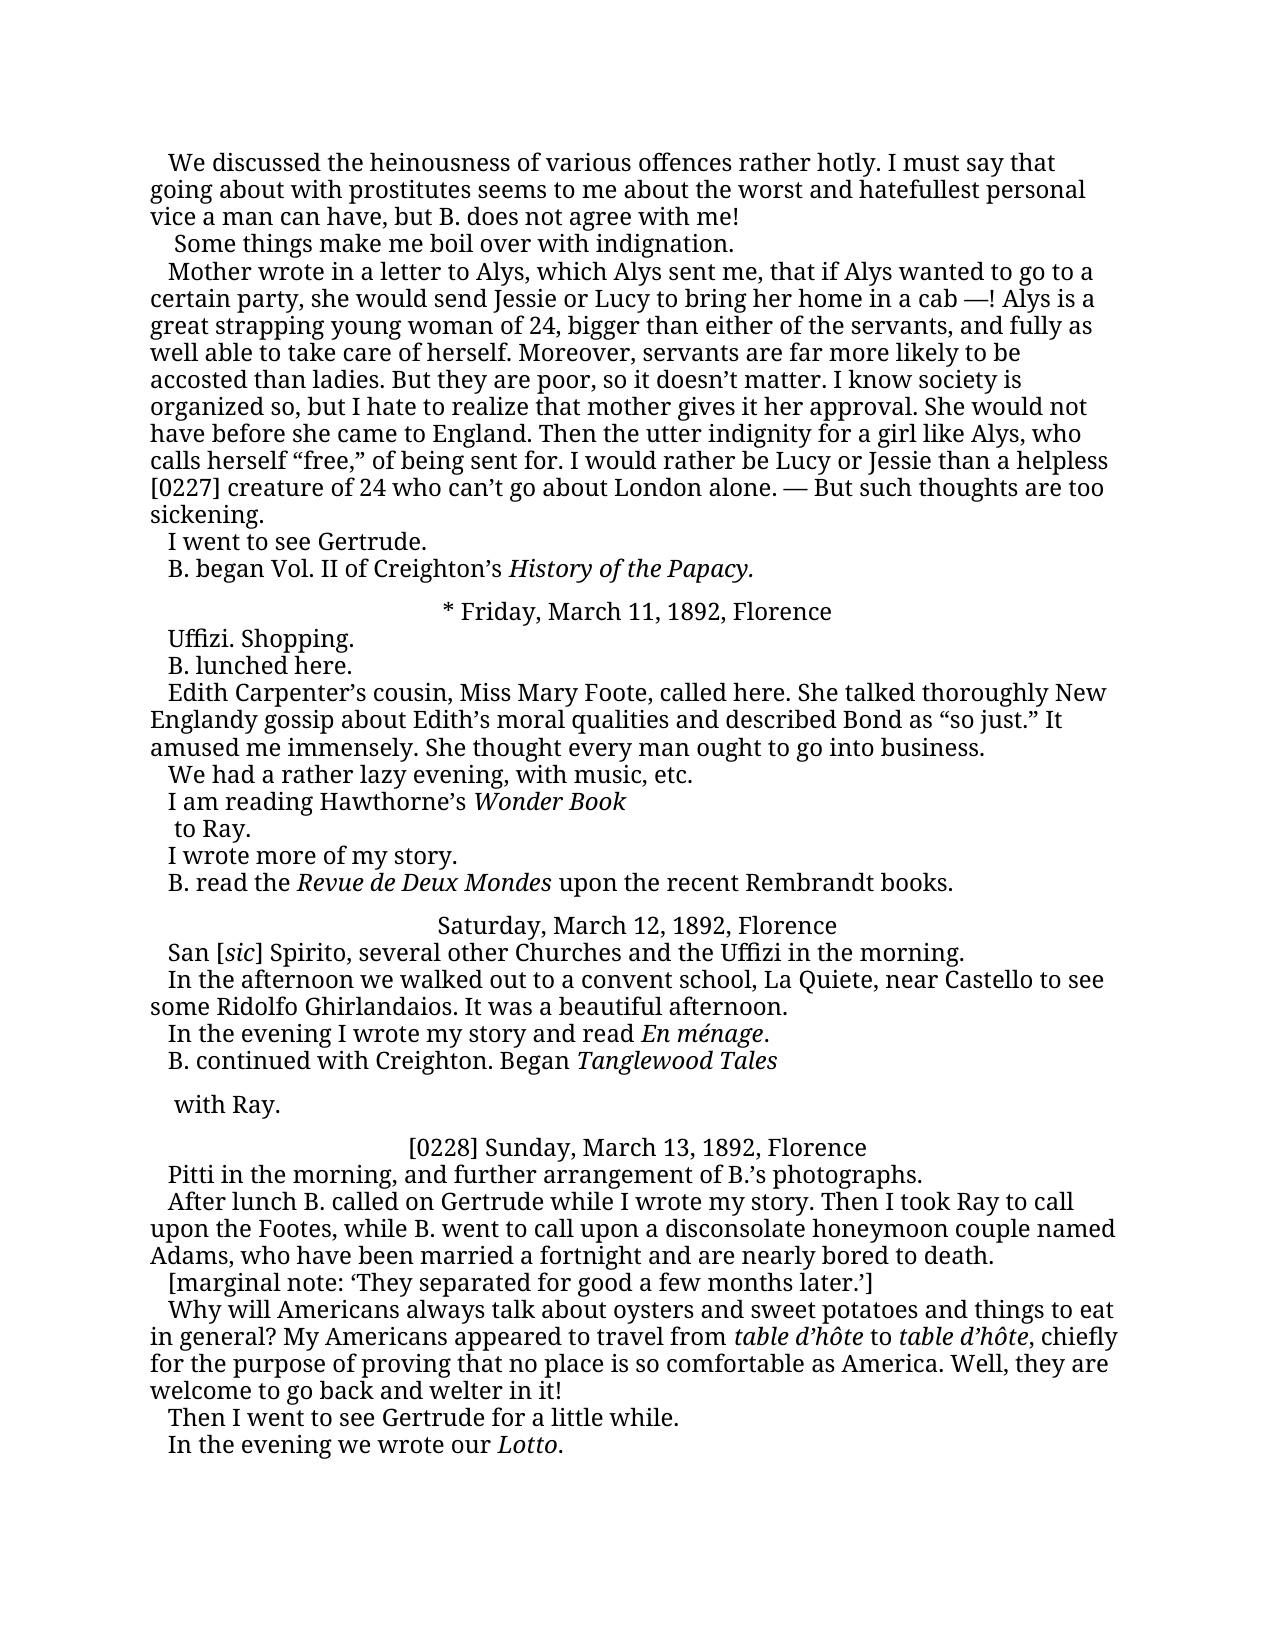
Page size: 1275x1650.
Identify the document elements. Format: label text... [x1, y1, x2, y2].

text B. began Vol. II of Creighton’s History of the Papacy. [150, 556, 1125, 583]
text * Friday, March 11, 1892, Florence [150, 600, 1125, 626]
text In the afternoon we walked out to a convent school, La Quiete, near Castello to see some Ridolfo Ghirlandaios. It was a beautiful afternoon. [150, 967, 1125, 1021]
text B. read the Revue de Deux Mondes upon the recent Rembrandt books. [150, 870, 1125, 897]
text to Ray. [150, 816, 1125, 843]
text We discussed the heinousness of various offences rather hotly. I must say that going about with prostitutes seems to me about the worst and hatefullest personal vice a man can have, but B. does not agree with me! [150, 150, 1125, 231]
text I wrote more of my story. [150, 843, 1125, 870]
text Saturday, March 12, 1892, Florence [150, 913, 1125, 939]
text Pitti in the morning, and further arrangement of B.’s photographs. [150, 1161, 1125, 1188]
text Uffizi. Shopping. [150, 626, 1125, 653]
text with Ray. [150, 1092, 1125, 1119]
text Why will Americans always talk about oysters and sweet potatoes and things to eat in general? My Americans appeared to travel from table d’hôte to table d’hôte, chiefly for the purpose of proving that no place is so comfortable as America. Well, they are welcome to go back and welter in it! [150, 1297, 1125, 1405]
text After lunch B. called on Gertrude while I wrote my story. Then I took Ray to call upon the Footes, while B. went to call upon a disconsolate honeymoon couple named Adams, who have been married a fortnight and are nearly bored to death. [150, 1188, 1125, 1270]
text We had a rather lazy evening, with music, etc. [150, 761, 1125, 788]
text [0228] Sunday, March 13, 1892, Florence [150, 1135, 1125, 1161]
text Some things make me boil over with indignation. [150, 231, 1125, 258]
text San [sic] Spirito, several other Churches and the Uffizi in the morning. [150, 939, 1125, 967]
text B. lunched here. [150, 653, 1125, 680]
text B. continued with Creighton. Began Tanglewood Tales [150, 1048, 1125, 1075]
text Mother wrote in a letter to Alys, which Alys sent me, that if Alys wanted to go to a certain party, she would send Jessie or Lucy to bring her home in a cab —! Alys is a great strapping young woman of 24, bigger than either of the servants, and fully as well able to take care of herself. Moreover, servants are far more likely to be accosted than ladies. But they are poor, so it doesn’t matter. I know society is organized so, but I hate to realize that mother gives it her approval. She would not have before she came to England. Then the utter indignity for a girl like Alys, who calls herself “free,” of being sent for. I would rather be Lucy or Jessie than a helpless [0227] creature of 24 who can’t go about London alone. — But such thoughts are too sickening. [150, 258, 1125, 529]
text I am reading Hawthorne’s Wonder Book [150, 788, 1125, 816]
text Edith Carpenter’s cousin, Miss Mary Foote, called here. She talked thoroughly New Englandy gossip about Edith’s moral qualities and described Bond as “so just.” It amused me immensely. She thought every man ought to go into business. [150, 680, 1125, 761]
text In the evening I wrote my story and read En ménage. [150, 1021, 1125, 1048]
text I went to see Gertrude. [150, 529, 1125, 556]
text [marginal note: ‘They separated for good a few months later.’] [150, 1270, 1125, 1297]
text Then I went to see Gertrude for a little while. [150, 1405, 1125, 1432]
text In the evening we wrote our Lotto. [150, 1432, 1125, 1459]
